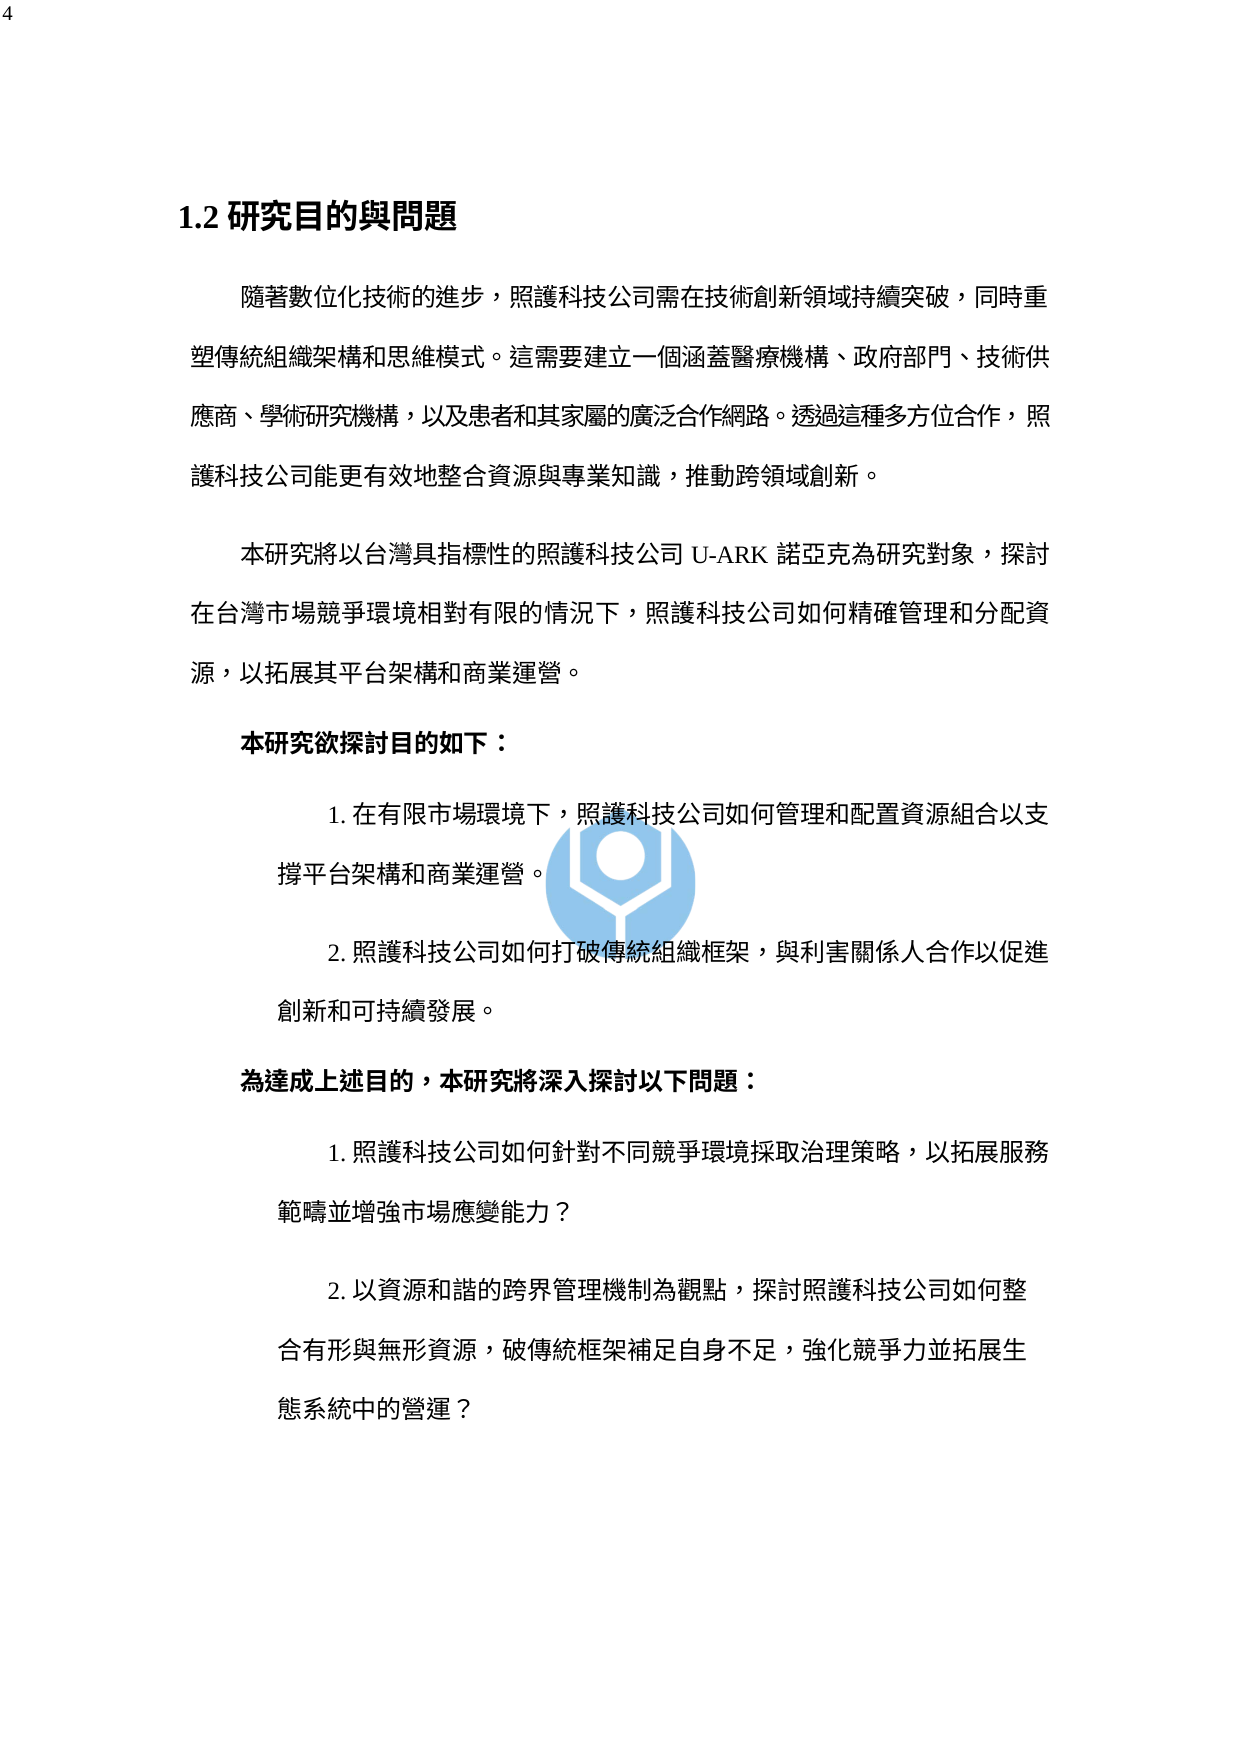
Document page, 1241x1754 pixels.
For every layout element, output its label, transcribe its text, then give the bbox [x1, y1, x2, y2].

subtitle 本研究欲探討目的如下： [240, 725, 1122, 759]
text 本研究將以台灣具指標性的照護科技公司 U-ARK 諾亞克為研究對象，探討在台灣市場競爭環境相對有限的情況下，照護科技公司如何精確管理和分配資源，以拓展其平台架構和商業運營。 [190, 536, 1051, 690]
list 在有限市場環境下，照護科技公司如何管理和配置資源組合以支撐平台架構和商業運營。 [277, 797, 1051, 890]
list 以資源和諧的跨界管理機制為觀點，探討照護科技公司如何整合有形與無形資源，破傳統框架補足自身不足，強化競爭力並拓展生態系統中的營運？ [277, 1273, 1028, 1426]
picture [543, 890, 696, 934]
text 隨著數位化技術的進步，照護科技公司需在技術創新領域持續突破，同時重塑傳統組織架構和思維模式。這需要建立一個涵蓋醫療機構、政府部門、技術供應商、學術研究機構，以及患者和其家屬的廣泛合作網路。透過這種多方位合作，照護科技公司能更有效地整合資源與專業知識，推動跨領域創新。 [190, 280, 1051, 493]
list 照護科技公司如何打破傳統組織框架，與利害關係人合作以促進創新和可持續發展。 [277, 934, 1051, 1028]
subtitle 研究目的與問題 [177, 185, 1122, 240]
list 照護科技公司如何針對不同競爭環境採取治理策略，以拓展服務範疇並增強市場應變能力？ [277, 1135, 1051, 1229]
subtitle 為達成上述目的，本研究將深入探討以下問題： [240, 1064, 1122, 1098]
